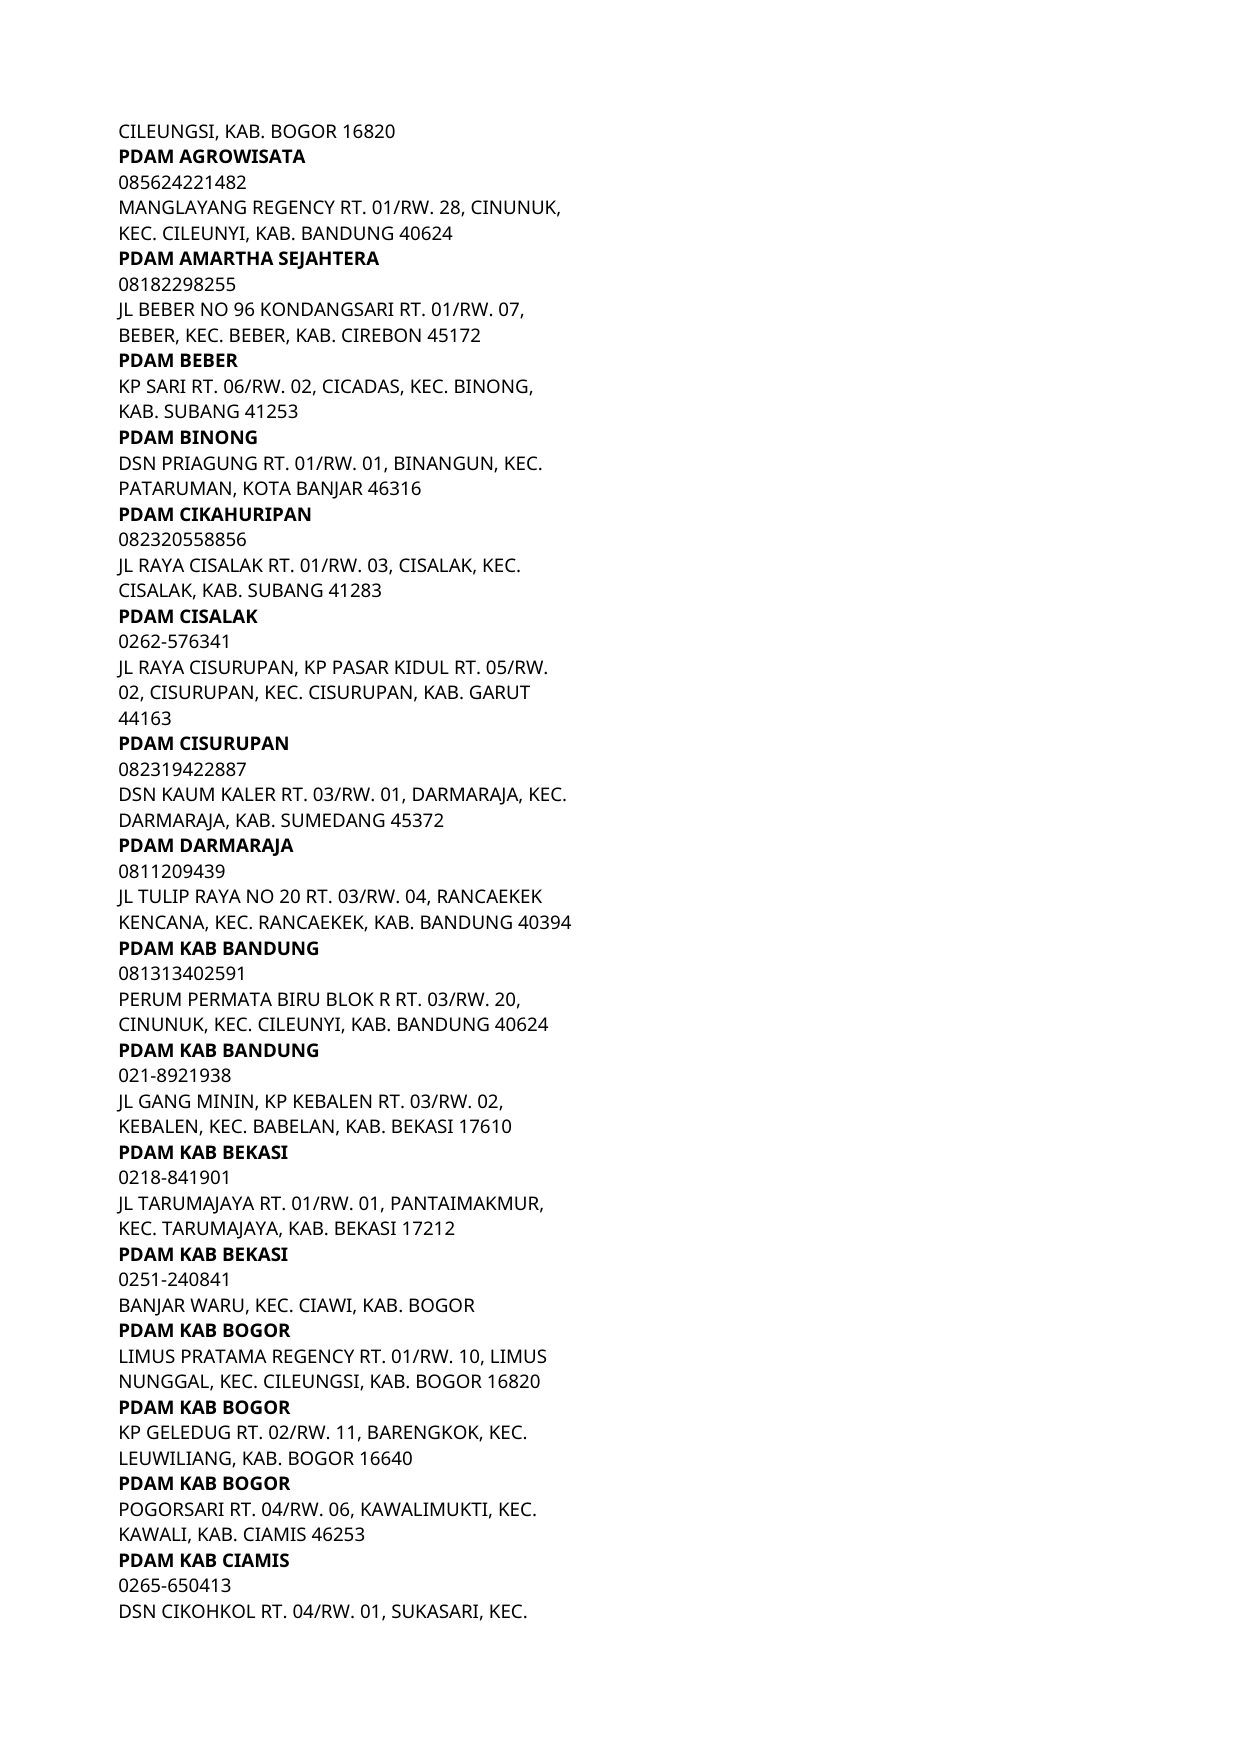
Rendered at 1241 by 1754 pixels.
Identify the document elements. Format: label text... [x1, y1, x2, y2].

text LIMUS PRATAMA REGENCY RT. 01/RW. 10, LIMUS [118, 1343, 1122, 1369]
text CISALAK, KAB. SUBANG 41283 [118, 577, 1122, 603]
text PDAM AMARTHA SEJAHTERA [118, 246, 1122, 271]
text JL RAYA CISALAK RT. 01/RW. 03, CISALAK, KEC. [118, 552, 1122, 577]
text PDAM KAB BOGOR [118, 1318, 1122, 1343]
text JL GANG MININ, KP KEBALEN RT. 03/RW. 02, [118, 1088, 1122, 1113]
text PDAM KAB BEKASI [118, 1139, 1122, 1164]
text PDAM BEBER [118, 348, 1122, 373]
text 085624221482 [118, 169, 1122, 195]
text KEC. CILEUNYI, KAB. BANDUNG 40624 [118, 220, 1122, 246]
text KP GELEDUG RT. 02/RW. 11, BARENGKOK, KEC. [118, 1420, 1122, 1445]
text PDAM KAB CIAMIS [118, 1547, 1122, 1573]
text POGORSARI RT. 04/RW. 06, KAWALIMUKTI, KEC. [118, 1496, 1122, 1522]
text DARMARAJA, KAB. SUMEDANG 45372 [118, 807, 1122, 833]
text 081313402591 [118, 960, 1122, 986]
text PDAM CISURUPAN [118, 731, 1122, 756]
text CILEUNGSI, KAB. BOGOR 16820 [118, 118, 1122, 144]
text NUNGGAL, KEC. CILEUNGSI, KAB. BOGOR 16820 [118, 1369, 1122, 1394]
text PERUM PERMATA BIRU BLOK R RT. 03/RW. 20, [118, 986, 1122, 1011]
text 0251-240841 [118, 1267, 1122, 1292]
text 44163 [118, 705, 1122, 731]
text JL BEBER NO 96 KONDANGSARI RT. 01/RW. 07, [118, 297, 1122, 322]
text KAWALI, KAB. CIAMIS 46253 [118, 1522, 1122, 1547]
text PDAM BINONG [118, 424, 1122, 450]
text KEBALEN, KEC. BABELAN, KAB. BEKASI 17610 [118, 1113, 1122, 1139]
text PDAM KAB BEKASI [118, 1241, 1122, 1267]
text MANGLAYANG REGENCY RT. 01/RW. 28, CINUNUK, [118, 195, 1122, 220]
text 08182298255 [118, 271, 1122, 297]
text 0811209439 [118, 858, 1122, 884]
text JL TULIP RAYA NO 20 RT. 03/RW. 04, RANCAEKEK [118, 884, 1122, 909]
text 02, CISURUPAN, KEC. CISURUPAN, KAB. GARUT [118, 679, 1122, 705]
text BANJAR WARU, KEC. CIAWI, KAB. BOGOR [118, 1292, 1122, 1318]
text PDAM KAB BOGOR [118, 1394, 1122, 1420]
text 0262-576341 [118, 628, 1122, 654]
text 082320558856 [118, 526, 1122, 552]
text 082319422887 [118, 756, 1122, 782]
text DSN CIKOHKOL RT. 04/RW. 01, SUKASARI, KEC. [118, 1598, 1122, 1624]
text CINUNUK, KEC. CILEUNYI, KAB. BANDUNG 40624 [118, 1011, 1122, 1037]
text 0265-650413 [118, 1573, 1122, 1598]
text KENCANA, KEC. RANCAEKEK, KAB. BANDUNG 40394 [118, 909, 1122, 935]
text KP SARI RT. 06/RW. 02, CICADAS, KEC. BINONG, [118, 373, 1122, 399]
text 021-8921938 [118, 1062, 1122, 1088]
text KEC. TARUMAJAYA, KAB. BEKASI 17212 [118, 1216, 1122, 1241]
text DSN PRIAGUNG RT. 01/RW. 01, BINANGUN, KEC. [118, 450, 1122, 475]
text PDAM AGROWISATA [118, 144, 1122, 169]
text 0218-841901 [118, 1164, 1122, 1190]
text BEBER, KEC. BEBER, KAB. CIREBON 45172 [118, 322, 1122, 348]
text DSN KAUM KALER RT. 03/RW. 01, DARMARAJA, KEC. [118, 782, 1122, 807]
text JL TARUMAJAYA RT. 01/RW. 01, PANTAIMAKMUR, [118, 1190, 1122, 1216]
text PDAM CIKAHURIPAN [118, 501, 1122, 526]
text PDAM KAB BANDUNG [118, 1037, 1122, 1062]
text PDAM KAB BOGOR [118, 1471, 1122, 1496]
text PDAM CISALAK [118, 603, 1122, 628]
text PDAM DARMARAJA [118, 833, 1122, 858]
text PDAM KAB BANDUNG [118, 935, 1122, 960]
text PATARUMAN, KOTA BANJAR 46316 [118, 475, 1122, 501]
text JL RAYA CISURUPAN, KP PASAR KIDUL RT. 05/RW. [118, 654, 1122, 679]
text KAB. SUBANG 41253 [118, 399, 1122, 424]
text LEUWILIANG, KAB. BOGOR 16640 [118, 1445, 1122, 1471]
